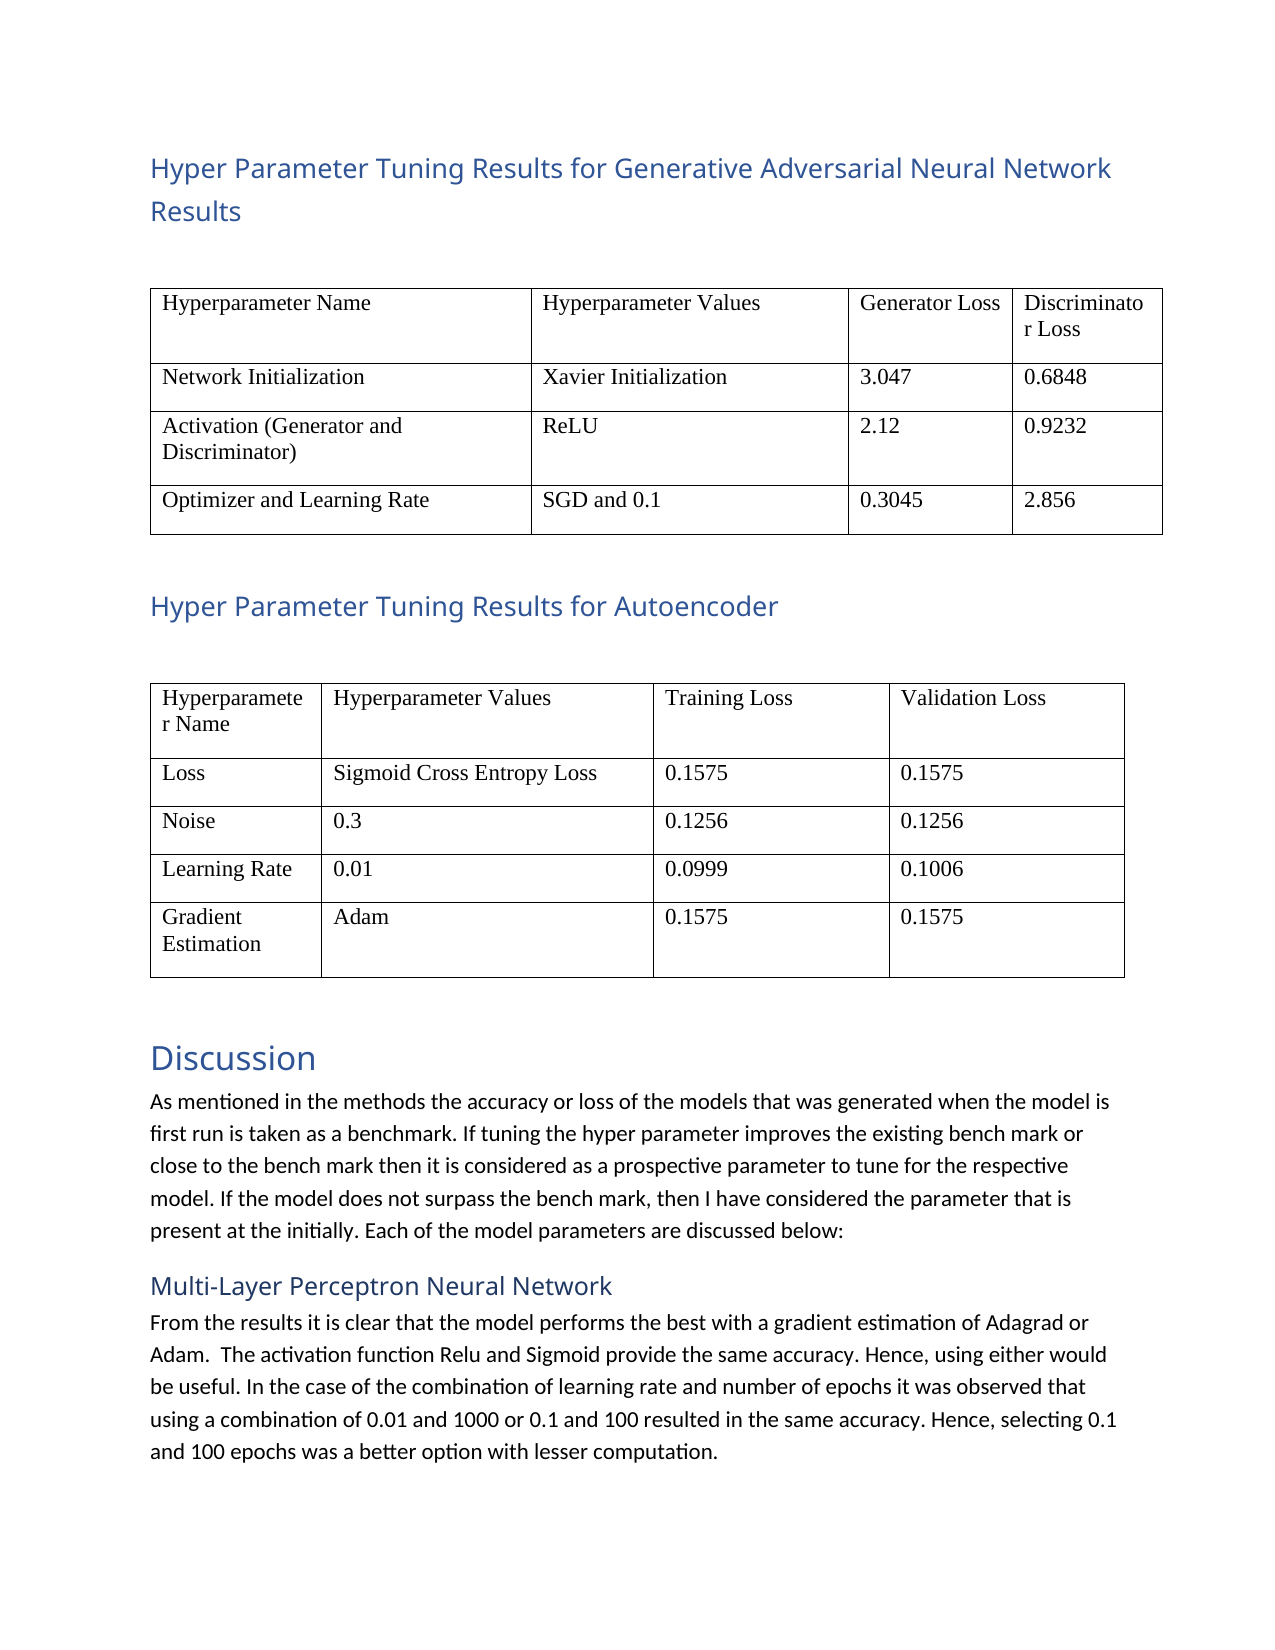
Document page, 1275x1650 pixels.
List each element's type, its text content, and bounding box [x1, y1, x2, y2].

table_cell Network Initialization [151, 364, 531, 411]
table_cell 3.047 [849, 364, 1012, 411]
table_cell 0.9232 [1013, 412, 1162, 485]
table_cell 0.0999 [654, 855, 889, 902]
table_cell 0.01 [322, 855, 653, 902]
table_cell ReLU [532, 412, 848, 485]
table_cell 0.6848 [1013, 364, 1162, 411]
table_cell 2.12 [849, 412, 1012, 485]
table_header Hyperparameter Name [151, 684, 321, 757]
table_cell Xavier Initialization [532, 364, 848, 411]
subtitle Discussion [150, 1035, 1125, 1080]
table_header Generator Loss [849, 289, 1012, 362]
text From the results it is clear that the model performs the best with a gradient estimation of Adagrad or Adam. The activation function Relu and Sigmoid provide the same accuracy. Hence, using either would be useful. In the case of the combination of learning rate and number of epochs it was observed that using a combination of 0.01 and 1000 or 0.1 and 100 resulted in the same accuracy. Hence, selecting 0.1 and 100 epochs was a better option with lesser computation. [150, 1308, 1125, 1465]
table_cell Adam [322, 903, 653, 977]
table_cell 0.1575 [654, 759, 889, 806]
table_cell SGD and 0.1 [532, 486, 848, 533]
text As mentioned in the methods the accuracy or loss of the models that was generated when the model is first run is taken as a benchmark. If tuning the hyper parameter improves the existing bench mark or close to the bench mark then it is considered as a prospective parameter to tune for the respective model. If the model does not surpass the bench mark, then I have considered the parameter that is present at the initially. Each of the model parameters are discussed below: [150, 1087, 1125, 1244]
table_cell Optimizer and Learning Rate [151, 486, 531, 533]
table_cell 0.1575 [890, 903, 1124, 977]
subtitle Hyper Parameter Tuning Results for Autoencoder [150, 587, 1125, 624]
table_cell 0.3045 [849, 486, 1012, 533]
table_cell 0.3 [322, 807, 653, 854]
table_header Hyperparameter Values [322, 684, 653, 757]
table_cell Learning Rate [151, 855, 321, 902]
subtitle Multi-Layer Perceptron Neural Network [150, 1269, 1125, 1303]
table_header Hyperparameter Name [151, 289, 531, 362]
table_header Hyperparameter Values [532, 289, 848, 362]
table_cell 0.1006 [890, 855, 1124, 902]
table_cell Noise [151, 807, 321, 854]
subtitle Hyper Parameter Tuning Results for Generative Adversarial Neural Network Results [150, 150, 1125, 229]
table_cell 0.1256 [890, 807, 1124, 854]
table_cell 2.856 [1013, 486, 1162, 533]
table_cell 0.1575 [890, 759, 1124, 806]
table_header Discriminator Loss [1013, 289, 1162, 362]
table_header Training Loss [654, 684, 889, 757]
table_cell Sigmoid Cross Entropy Loss [322, 759, 653, 806]
table_cell Activation (Generator and Discriminator) [151, 412, 531, 485]
table_header Validation Loss [890, 684, 1124, 757]
table_cell Gradient Estimation [151, 903, 321, 977]
table_cell Loss [151, 759, 321, 806]
table_cell 0.1575 [654, 903, 889, 977]
table_cell 0.1256 [654, 807, 889, 854]
